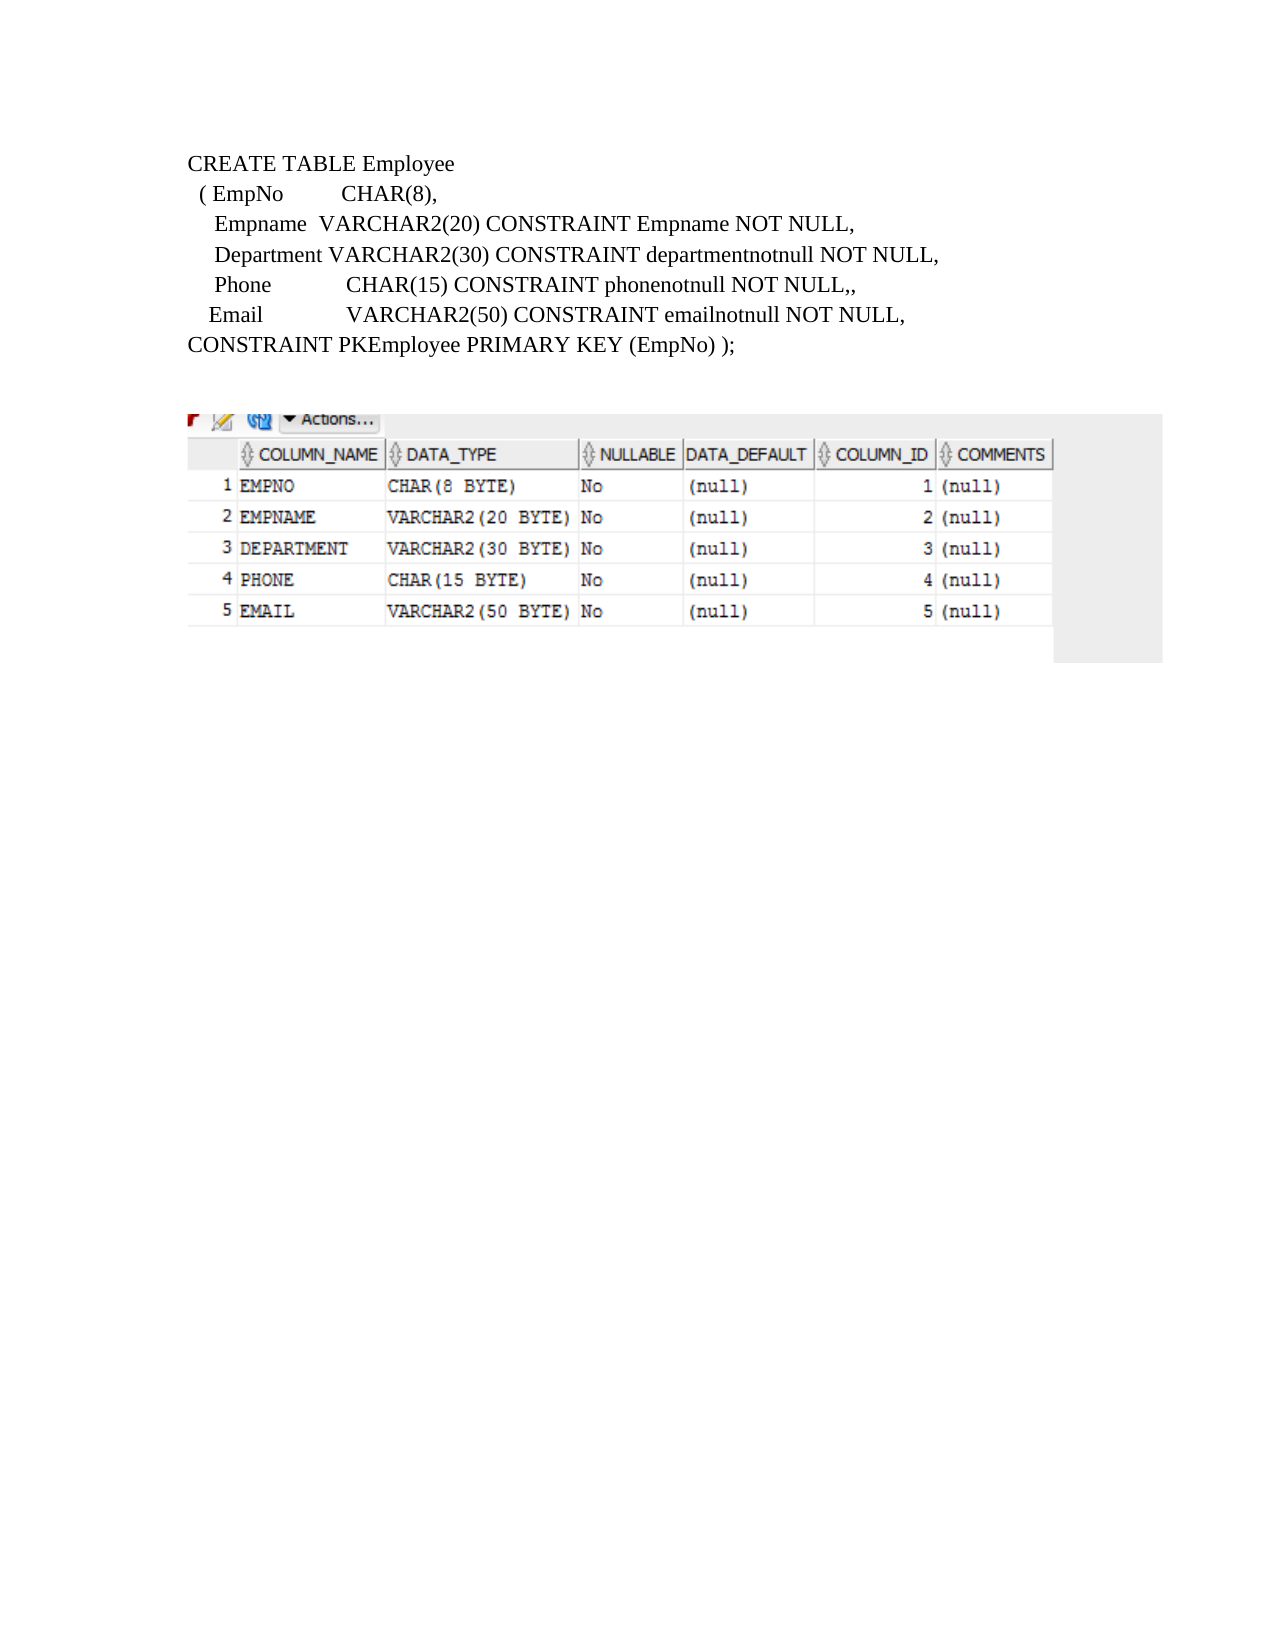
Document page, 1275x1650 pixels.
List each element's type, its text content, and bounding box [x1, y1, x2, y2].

text ( EmpNo CHAR(8), [187, 180, 1162, 207]
text CREATE TABLE Employee [187, 150, 1162, 176]
text CONSTRAINT PKEmployee PRIMARY KEY (EmpNo) ); [187, 331, 1162, 358]
text Email VARCHAR2(50) CONSTRAINT emailnotnull NOT NULL, [186, 301, 1162, 327]
text Phone CHAR(15) CONSTRAINT phonenotnull NOT NULL,, [186, 271, 1162, 297]
text Department VARCHAR2(30) CONSTRAINT departmentnotnull NOT NULL, [186, 241, 1162, 267]
picture [187, 414, 1163, 663]
text Empname VARCHAR2(20) CONSTRAINT Empname NOT NULL, [186, 210, 1162, 237]
